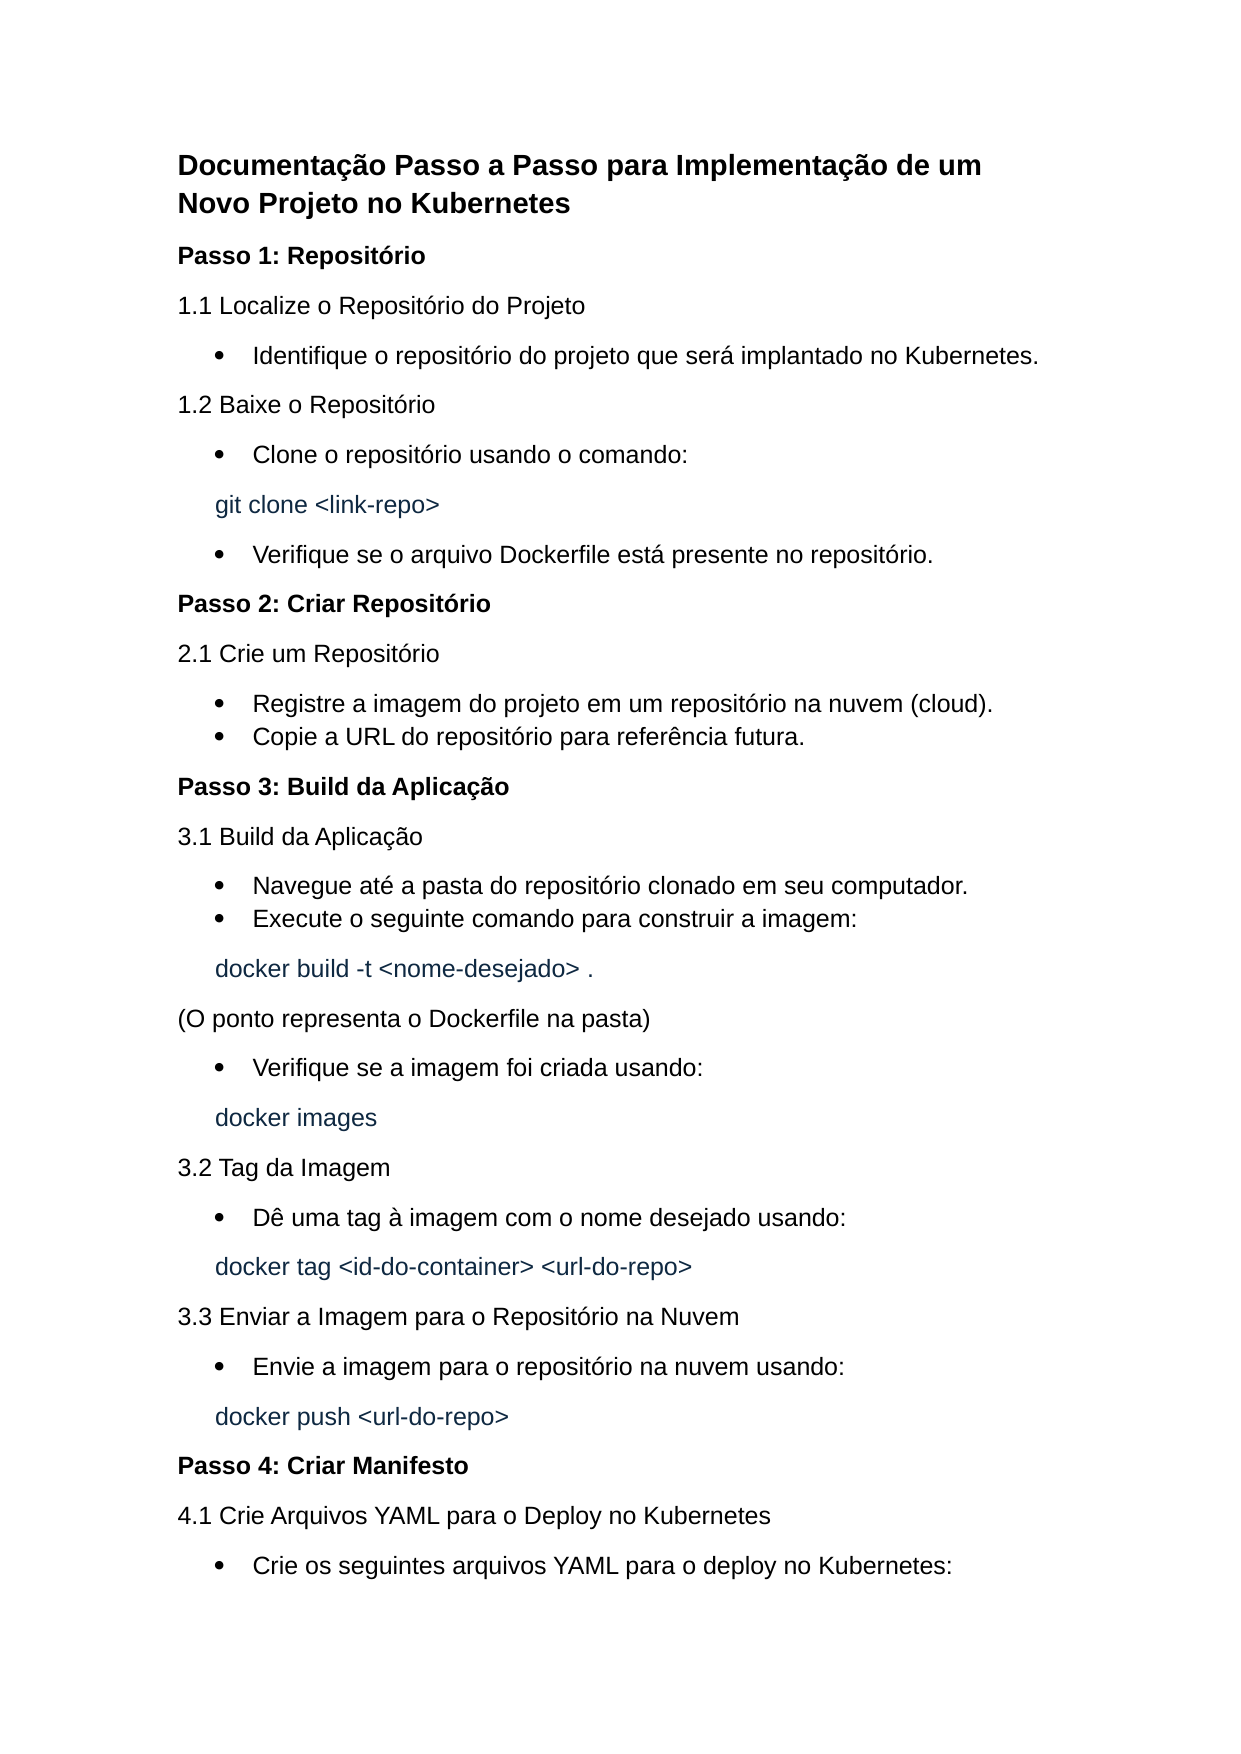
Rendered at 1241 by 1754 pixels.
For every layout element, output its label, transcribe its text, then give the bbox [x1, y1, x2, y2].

text 1.2 Baixe o Repositório [177, 391, 1063, 419]
text 3.2 Tag da Imagem [177, 1153, 1063, 1182]
text Passo 4: Criar Manifesto [177, 1451, 1063, 1480]
list Crie os seguintes arquivos YAML para o deploy no Kubernetes: [215, 1551, 1063, 1579]
list Execute o seguinte comando para construir a imagem: [215, 904, 1063, 933]
text git clone <link-repo> [177, 490, 1063, 519]
text 3.3 Enviar a Imagem para o Repositório na Nuvem [177, 1302, 1063, 1331]
text 2.1 Crie um Repositório [177, 639, 1063, 668]
text docker build -t <nome-desejado> . [177, 954, 1063, 983]
list Identifique o repositório do projeto que será implantado no Kubernetes. [215, 341, 1063, 369]
text 4.1 Crie Arquivos YAML para o Deploy no Kubernetes [177, 1501, 1063, 1530]
text 1.1 Localize o Repositório do Projeto [177, 291, 1063, 320]
text Passo 3: Build da Aplicação [177, 772, 1063, 801]
list Registre a imagem do projeto em um repositório na nuvem (cloud). [215, 689, 1063, 718]
list Dê uma tag à imagem com o nome desejado usando: [215, 1203, 1063, 1231]
text Documentação Passo a Passo para Implementação de um Novo Projeto no Kubernetes [177, 148, 1063, 220]
list Verifique se a imagem foi criada usando: [215, 1053, 1063, 1082]
list Navegue até a pasta do repositório clonado em seu computador. [215, 871, 1063, 900]
text docker push <url-do-repo> [177, 1402, 1063, 1430]
text docker images [177, 1103, 1063, 1132]
list Clone o repositório usando o comando: [215, 440, 1063, 469]
text docker tag <id-do-container> <url-do-repo> [177, 1252, 1063, 1281]
text (O ponto representa o Dockerfile na pasta) [177, 1004, 1063, 1032]
list Envie a imagem para o repositório na nuvem usando: [215, 1352, 1063, 1381]
list Copie a URL do repositório para referência futura. [215, 722, 1063, 751]
text Passo 2: Criar Repositório [177, 589, 1063, 618]
text 3.1 Build da Aplicação [177, 821, 1063, 850]
text Passo 1: Repositório [177, 241, 1063, 270]
list Verifique se o arquivo Dockerfile está presente no repositório. [215, 540, 1063, 568]
